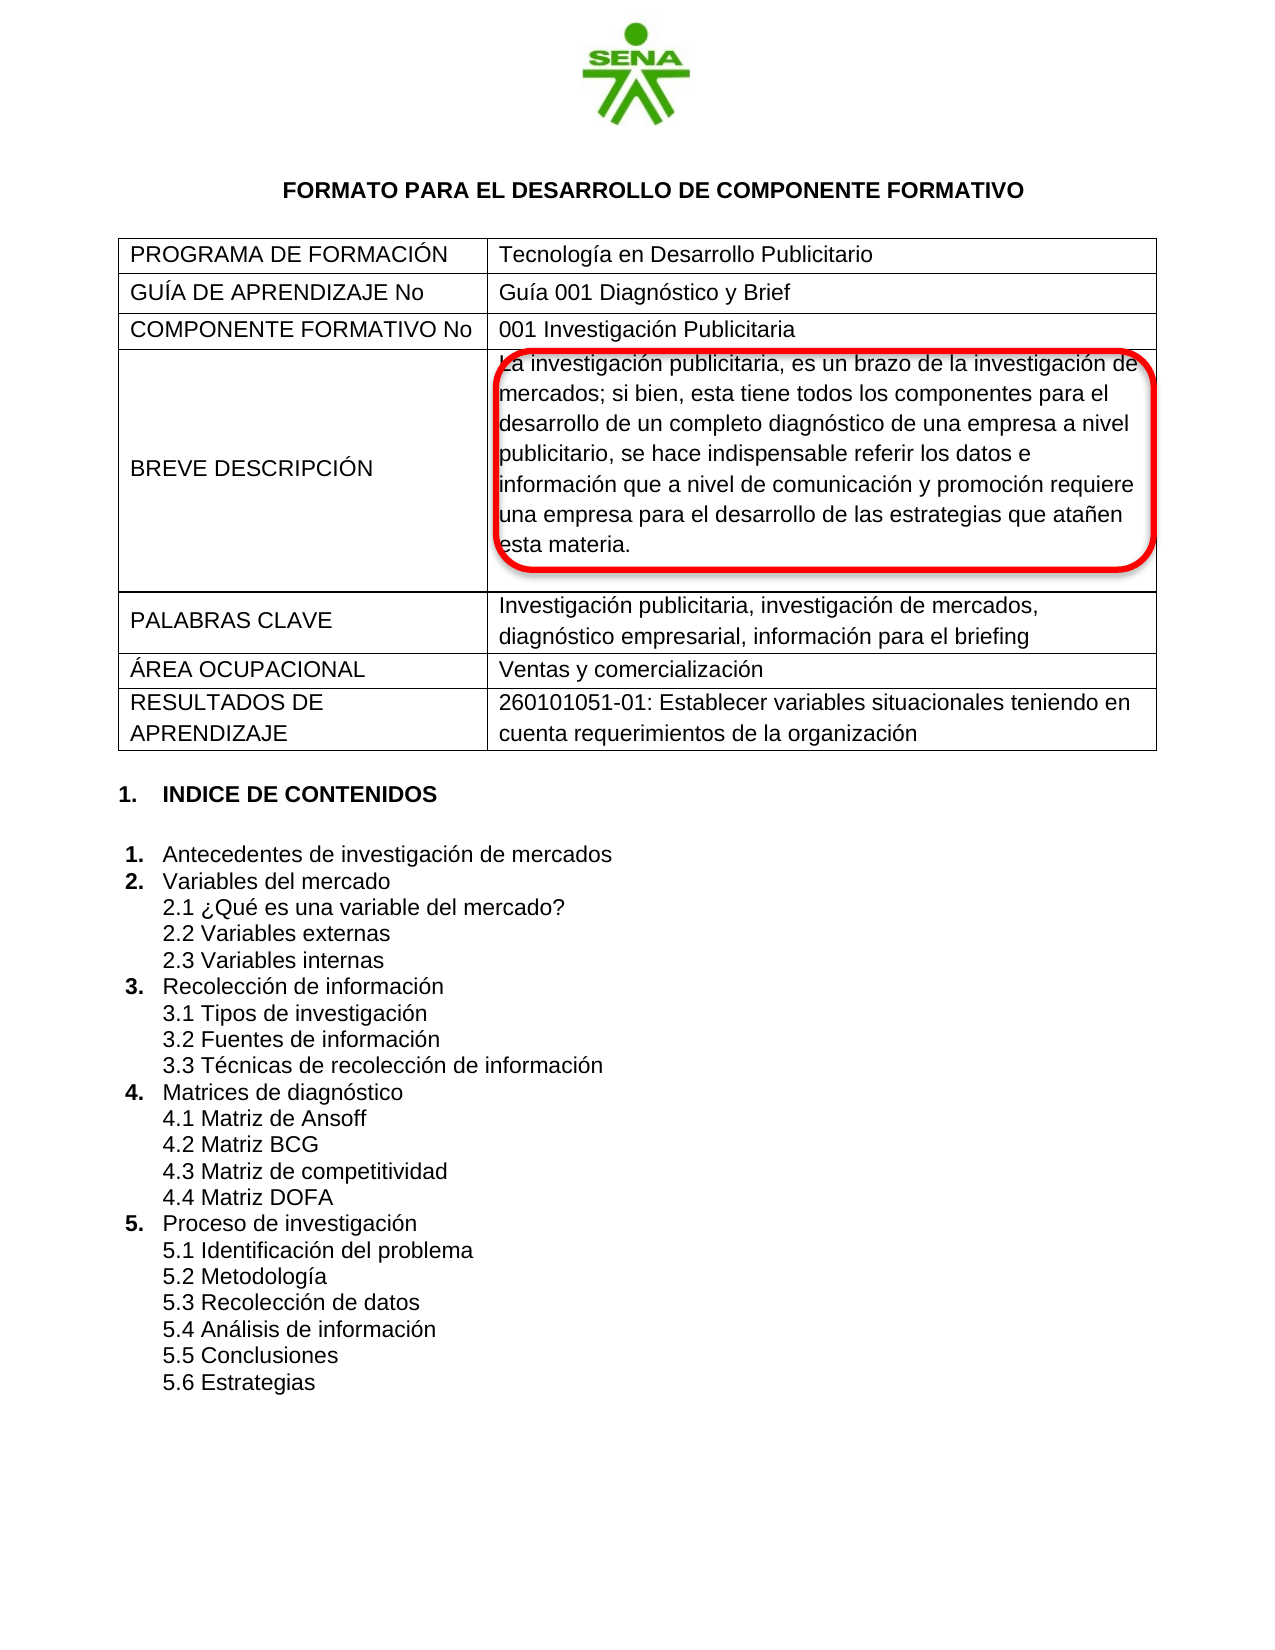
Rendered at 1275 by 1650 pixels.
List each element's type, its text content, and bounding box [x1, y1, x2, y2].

text 5.6 Estrategias [162, 1368, 1157, 1395]
text 5.4 Análisis de información [162, 1316, 1157, 1342]
text 5.5 Conclusiones [162, 1342, 1157, 1368]
text 2.2 Variables externas [162, 920, 1157, 947]
table_cell Investigación publicitaria, investigación de mercados, diagnóstico empresarial, información para el briefing [488, 593, 1156, 653]
text 3.2 Fuentes de información [162, 1026, 1157, 1052]
table_cell 001 Investigación Publicitaria [488, 314, 1156, 349]
list Matrices de diagnóstico [125, 1078, 1157, 1105]
table_cell BREVE DESCRIPCIÓN [119, 350, 487, 591]
table_header Tecnología en Desarrollo Publicitario [488, 239, 1156, 273]
text 3.1 Tipos de investigación [162, 999, 1157, 1026]
table_cell La investigación publicitaria, es un brazo de la investigación de mercados; si bien, esta tiene todos los componentes para el desarrollo de un completo diagnóstico de una empresa a nivel publicitario, se hace indispensable referir los datos e información que a nivel de comunicación y promoción requiere una empresa para el desarrollo de las estrategias que atañen esta materia. [488, 539, 1156, 591]
table_cell Ventas y comercialización [488, 654, 1156, 688]
text 2.1 ¿Qué es una variable del mercado? [162, 894, 1157, 920]
text 4.2 Matriz BCG [162, 1131, 1157, 1158]
text 5.3 Recolección de datos [162, 1289, 1157, 1316]
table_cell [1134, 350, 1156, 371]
list Variables del mercado [125, 868, 1157, 894]
text 4.3 Matriz de competitividad [162, 1158, 1157, 1184]
list Recolección de información [125, 973, 1157, 999]
text 4.4 Matriz DOFA [162, 1184, 1157, 1210]
list INDICE DE CONTENIDOS [118, 781, 1157, 807]
text 5.2 Metodología [162, 1263, 1157, 1289]
table_cell La investigación publicitaria, es un brazo de la investigación de mercados; si bien, esta tiene todos los componentes para el desarrollo de un completo diagnóstico de una empresa a nivel publicitario, se hace indispensable referir los datos e información que a nivel de comunicación y promoción requiere una empresa para el desarrollo de las estrategias que atañen esta materia. [504, 362, 1145, 566]
table_cell 260101051-01: Establecer variables situacionales teniendo en cuenta requerimientos de la organización [488, 689, 1156, 750]
picture [581, 15, 690, 128]
text 3.3 Técnicas de recolección de información [162, 1052, 1157, 1078]
text FORMATO PARA EL DESARROLLO DE COMPONENTE FORMATIVO [118, 177, 1157, 204]
table_cell GUÍA DE APRENDIZAJE No [119, 274, 487, 313]
list Antecedentes de investigación de mercados [125, 841, 1157, 868]
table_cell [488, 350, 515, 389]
text 2.3 Variables internas [162, 947, 1157, 973]
list Proceso de investigación [125, 1210, 1157, 1237]
text 5.1 Identificación del problema [162, 1237, 1157, 1263]
table_cell COMPONENTE FORMATIVO No [119, 314, 487, 349]
table_cell RESULTADOS DE APRENDIZAJE [119, 689, 487, 750]
table_cell Guía 001 Diagnóstico y Brief [488, 274, 1156, 313]
table_header PROGRAMA DE FORMACIÓN [119, 239, 487, 273]
text 4.1 Matriz de Ansoff [162, 1105, 1157, 1131]
table_cell ÁREA OCUPACIONAL [119, 654, 487, 688]
table_cell PALABRAS CLAVE [119, 593, 487, 653]
